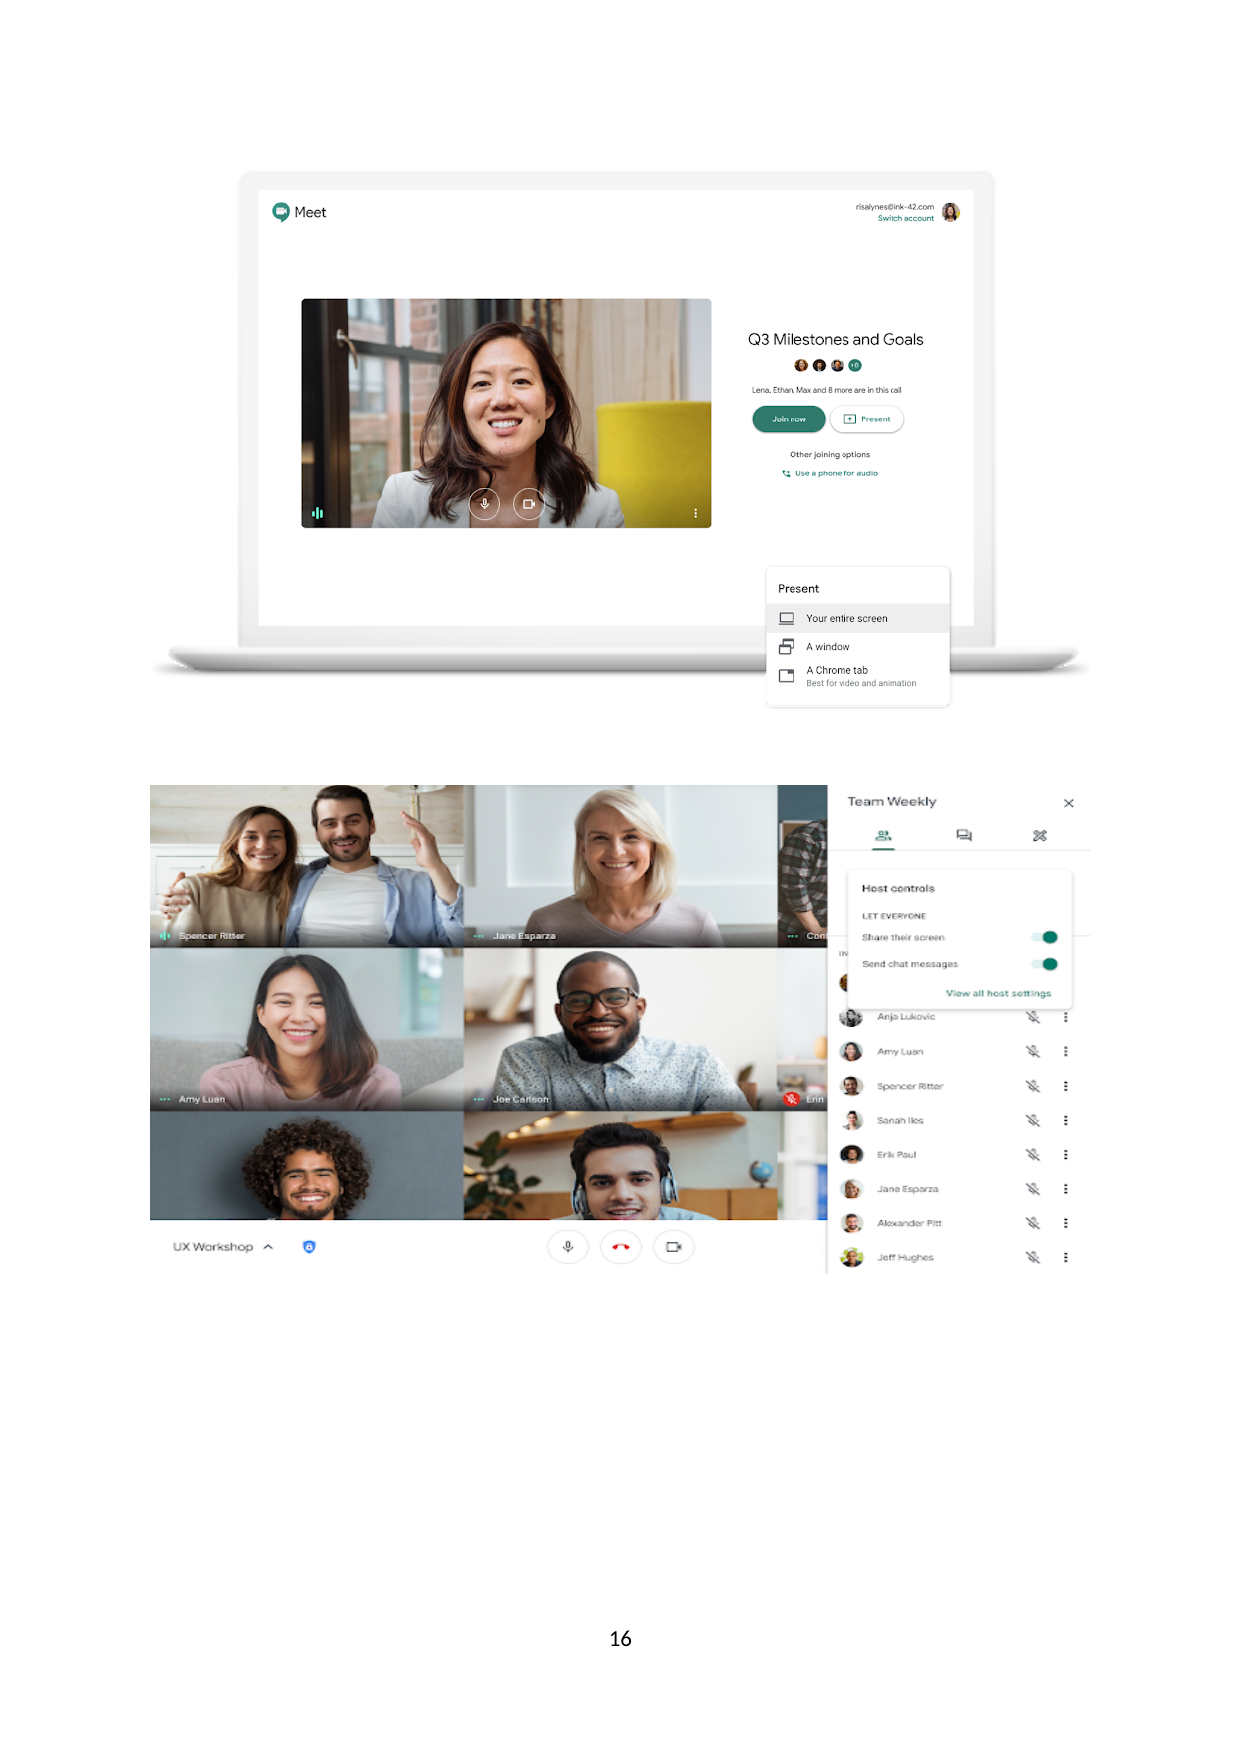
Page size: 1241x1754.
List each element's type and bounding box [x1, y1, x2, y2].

picture [150, 150, 1091, 741]
picture [150, 785, 1091, 1274]
